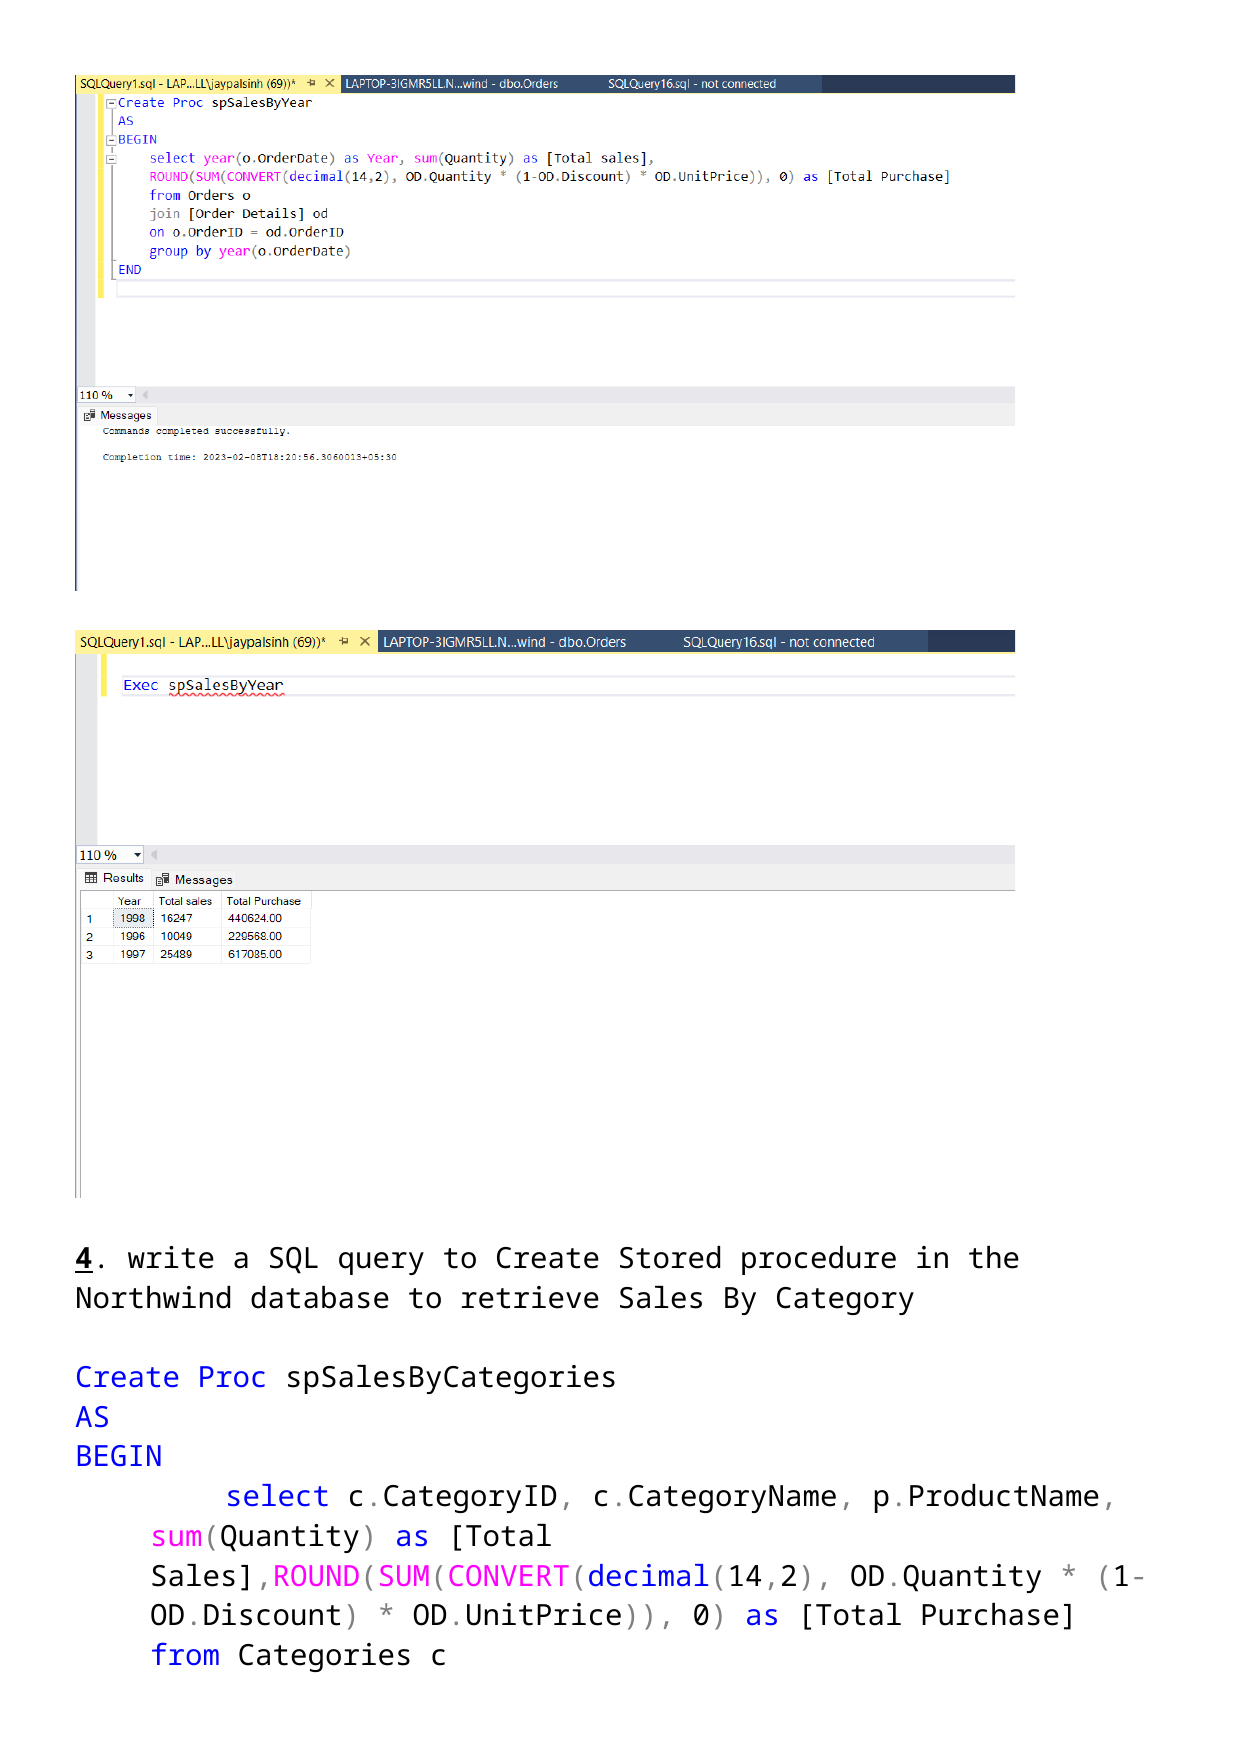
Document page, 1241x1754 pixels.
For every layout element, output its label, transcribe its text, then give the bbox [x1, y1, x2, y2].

picture [75, 630, 1016, 1198]
text AS [75, 1396, 1165, 1436]
picture [75, 75, 1016, 591]
text 4. write a SQL query to Create Stored procedure in the Northwind database to retrieve Sales By Category [75, 1237, 1165, 1317]
text select c.CategoryID, c.CategoryName, p.ProductName, sum(Quantity) as [Total Sales],ROUND(SUM(CONVERT(decimal(14,2), OD.Quantity * (1-OD.Discount) * OD.UnitPrice)), 0) as [Total Purchase] [150, 1475, 1165, 1634]
text from Categories c [75, 1634, 1165, 1674]
text Create Proc spSalesByCategories [75, 1356, 1165, 1396]
text BEGIN [75, 1436, 1165, 1475]
